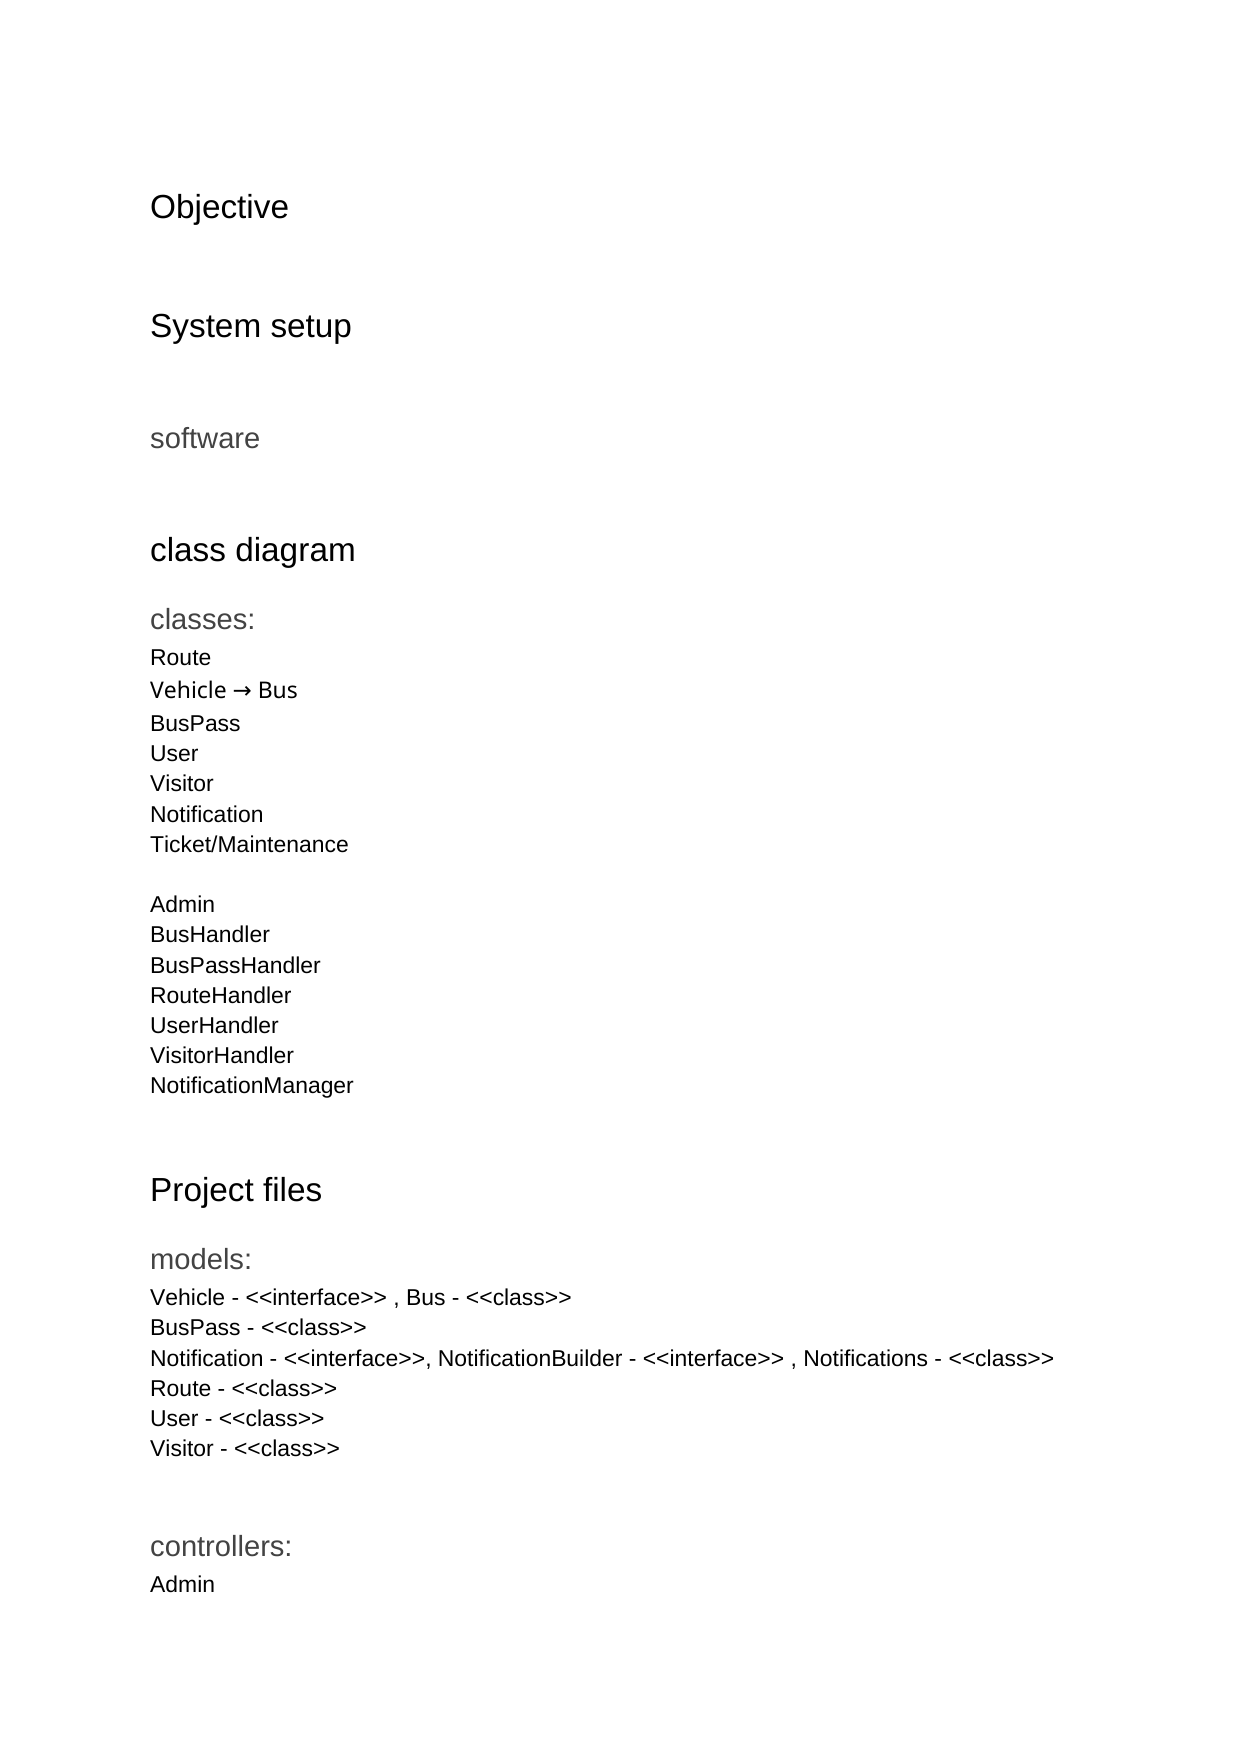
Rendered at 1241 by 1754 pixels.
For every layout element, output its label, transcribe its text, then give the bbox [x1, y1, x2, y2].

text User [150, 740, 1090, 767]
text User - <<class>> [150, 1405, 1090, 1431]
text VisitorHandler [150, 1042, 1090, 1069]
subtitle classes: [150, 602, 1090, 636]
subtitle System setup [150, 306, 1090, 344]
subtitle Objective [150, 187, 1090, 226]
text RouteHandler [150, 982, 1090, 1008]
text Ticket/Maintenance [150, 831, 1090, 857]
text Route [150, 644, 1090, 670]
text Admin [150, 1571, 1090, 1597]
subtitle software [150, 421, 1090, 454]
text BusPass [150, 710, 1090, 736]
subtitle class diagram [150, 530, 1090, 569]
text NotificationManager [150, 1072, 1090, 1099]
text UserHandler [150, 1012, 1090, 1038]
text Visitor - <<class>> [150, 1435, 1090, 1461]
text Admin [150, 891, 1090, 918]
subtitle Project files [150, 1170, 1090, 1209]
text Vehicle → Bus [150, 674, 1090, 705]
subtitle controllers: [150, 1529, 1090, 1562]
text BusPassHandler [150, 952, 1090, 978]
text BusPass - <<class>> [150, 1314, 1090, 1341]
text Route - <<class>> [150, 1375, 1090, 1401]
text BusHandler [150, 921, 1090, 948]
text Visitor [150, 770, 1090, 797]
text Notification [150, 801, 1090, 827]
text Vehicle - <<interface>> , Bus - <<class>> [150, 1284, 1090, 1310]
subtitle models: [150, 1242, 1090, 1276]
text Notification - <<interface>>, NotificationBuilder - <<interface>> , Notifications - <<class>> [150, 1344, 1090, 1371]
